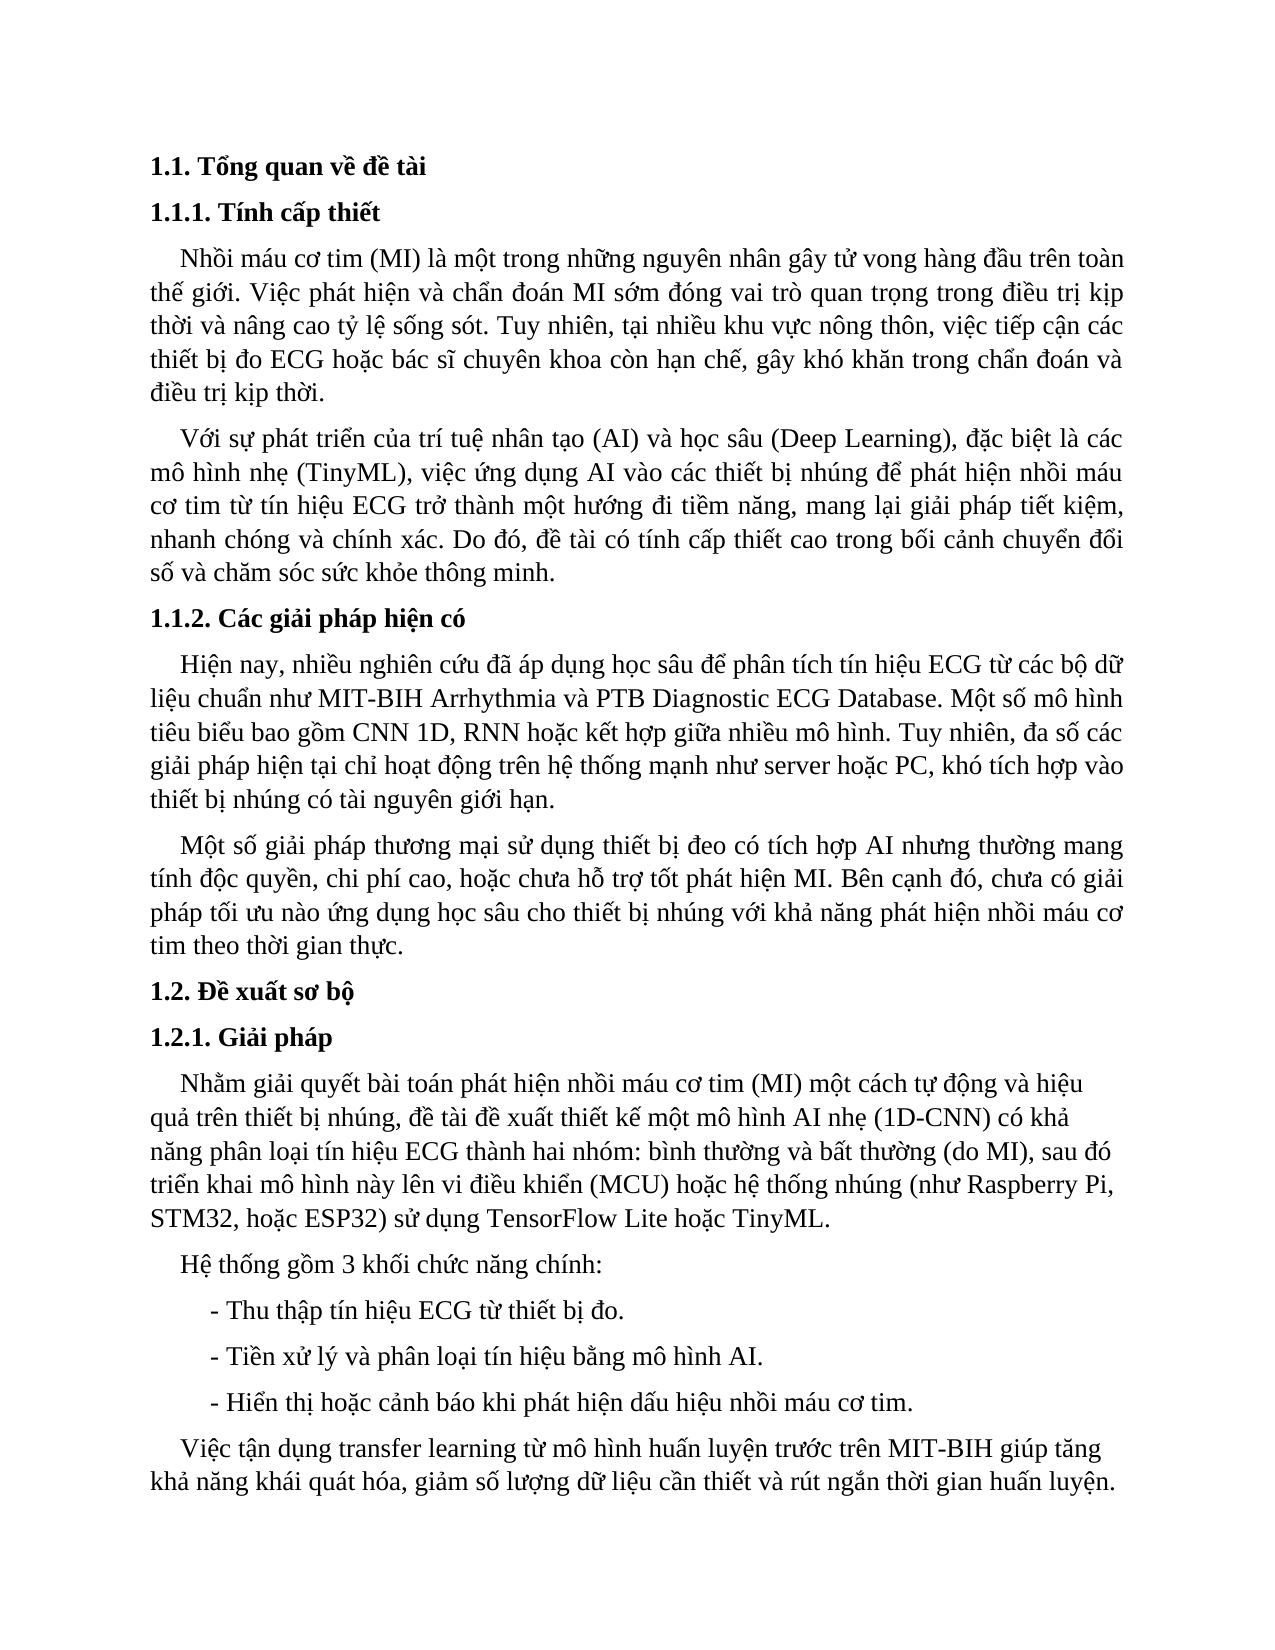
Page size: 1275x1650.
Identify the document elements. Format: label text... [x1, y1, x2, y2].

text Việc tận dụng transfer learning từ mô hình huấn luyện trước trên MIT-BIH giúp tăng khả năng khái quát hóa, giảm số lượng dữ liệu cần thiết và rút ngắn thời gian huấn luyện. [150, 1432, 1125, 1497]
text - Thu thập tín hiệu ECG từ thiết bị đo. [180, 1294, 1125, 1325]
text 1.2.1. Giải pháp [150, 1021, 1125, 1053]
text 1.1. Tổng quan về đề tài [150, 150, 1125, 181]
text Hiện nay, nhiều nghiên cứu đã áp dụng học sâu để phân tích tín hiệu ECG từ các bộ dữ liệu chuẩn như MIT-BIH Arrhythmia và PTB Diagnostic ECG Database. Một số mô hình tiêu biểu bao gồm CNN 1D, RNN hoặc kết hợp giữa nhiều mô hình. Tuy nhiên, đa số các giải pháp hiện tại chỉ hoạt động trên hệ thống mạnh như server hoặc PC, khó tích hợp vào thiết bị nhúng có tài nguyên giới hạn. [150, 648, 1125, 814]
text 1.1.1. Tính cấp thiết [150, 196, 1125, 227]
text Với sự phát triển của trí tuệ nhân tạo (AI) và học sâu (Deep Learning), đặc biệt là các mô hình nhẹ (TinyML), việc ứng dụng AI vào các thiết bị nhúng để phát hiện nhồi máu cơ tim từ tín hiệu ECG trở thành một hướng đi tiềm năng, mang lại giải pháp tiết kiệm, nhanh chóng và chính xác. Do đó, đề tài có tính cấp thiết cao trong bối cảnh chuyển đổi số và chăm sóc sức khỏe thông minh. [150, 422, 1125, 588]
text Hệ thống gồm 3 khối chức năng chính: [150, 1248, 1125, 1279]
text - Tiền xử lý và phân loại tín hiệu bằng mô hình AI. [180, 1340, 1125, 1371]
text 1.2. Đề xuất sơ bộ [150, 975, 1125, 1007]
text Một số giải pháp thương mại sử dụng thiết bị đeo có tích hợp AI nhưng thường mang tính độc quyền, chi phí cao, hoặc chưa hỗ trợ tốt phát hiện MI. Bên cạnh đó, chưa có giải pháp tối ưu nào ứng dụng học sâu cho thiết bị nhúng với khả năng phát hiện nhồi máu cơ tim theo thời gian thực. [150, 829, 1125, 961]
text Nhằm giải quyết bài toán phát hiện nhồi máu cơ tim (MI) một cách tự động và hiệu quả trên thiết bị nhúng, đề tài đề xuất thiết kế một mô hình AI nhẹ (1D-CNN) có khả năng phân loại tín hiệu ECG thành hai nhóm: bình thường và bất thường (do MI), sau đó triển khai mô hình này lên vi điều khiển (MCU) hoặc hệ thống nhúng (như Raspberry Pi, STM32, hoặc ESP32) sử dụng TensorFlow Lite hoặc TinyML. [150, 1067, 1125, 1233]
text Nhồi máu cơ tim (MI) là một trong những nguyên nhân gây tử vong hàng đầu trên toàn thế giới. Việc phát hiện và chẩn đoán MI sớm đóng vai trò quan trọng trong điều trị kịp thời và nâng cao tỷ lệ sống sót. Tuy nhiên, tại nhiều khu vực nông thôn, việc tiếp cận các thiết bị đo ECG hoặc bác sĩ chuyên khoa còn hạn chế, gây khó khăn trong chẩn đoán và điều trị kịp thời. [150, 242, 1125, 407]
text - Hiển thị hoặc cảnh báo khi phát hiện dấu hiệu nhồi máu cơ tim. [180, 1386, 1125, 1417]
text 1.1.2. Các giải pháp hiện có [150, 602, 1125, 634]
